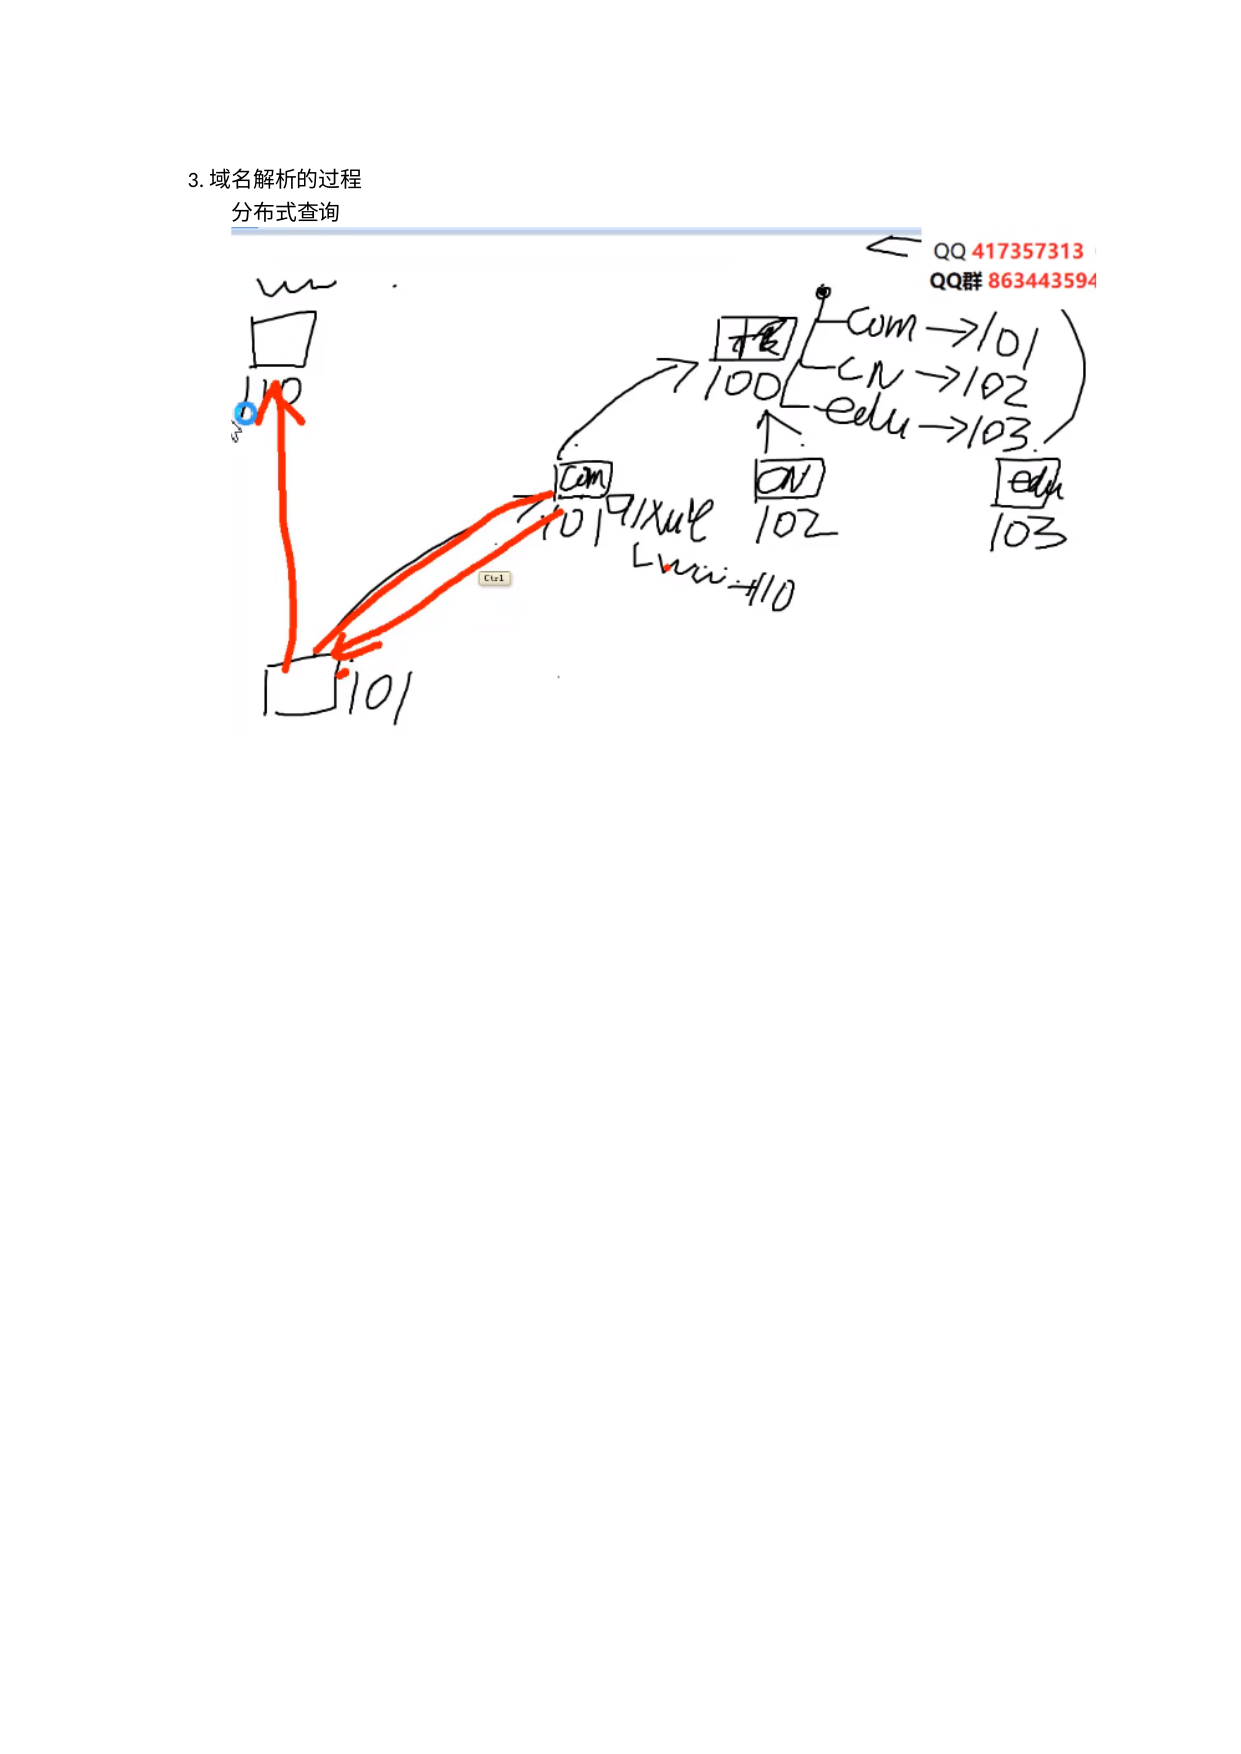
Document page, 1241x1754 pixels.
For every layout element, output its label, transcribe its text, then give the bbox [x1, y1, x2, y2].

list 域名解析的过程 [187, 162, 1053, 194]
list 分布式查询 [187, 194, 1053, 227]
picture [231, 227, 1097, 737]
